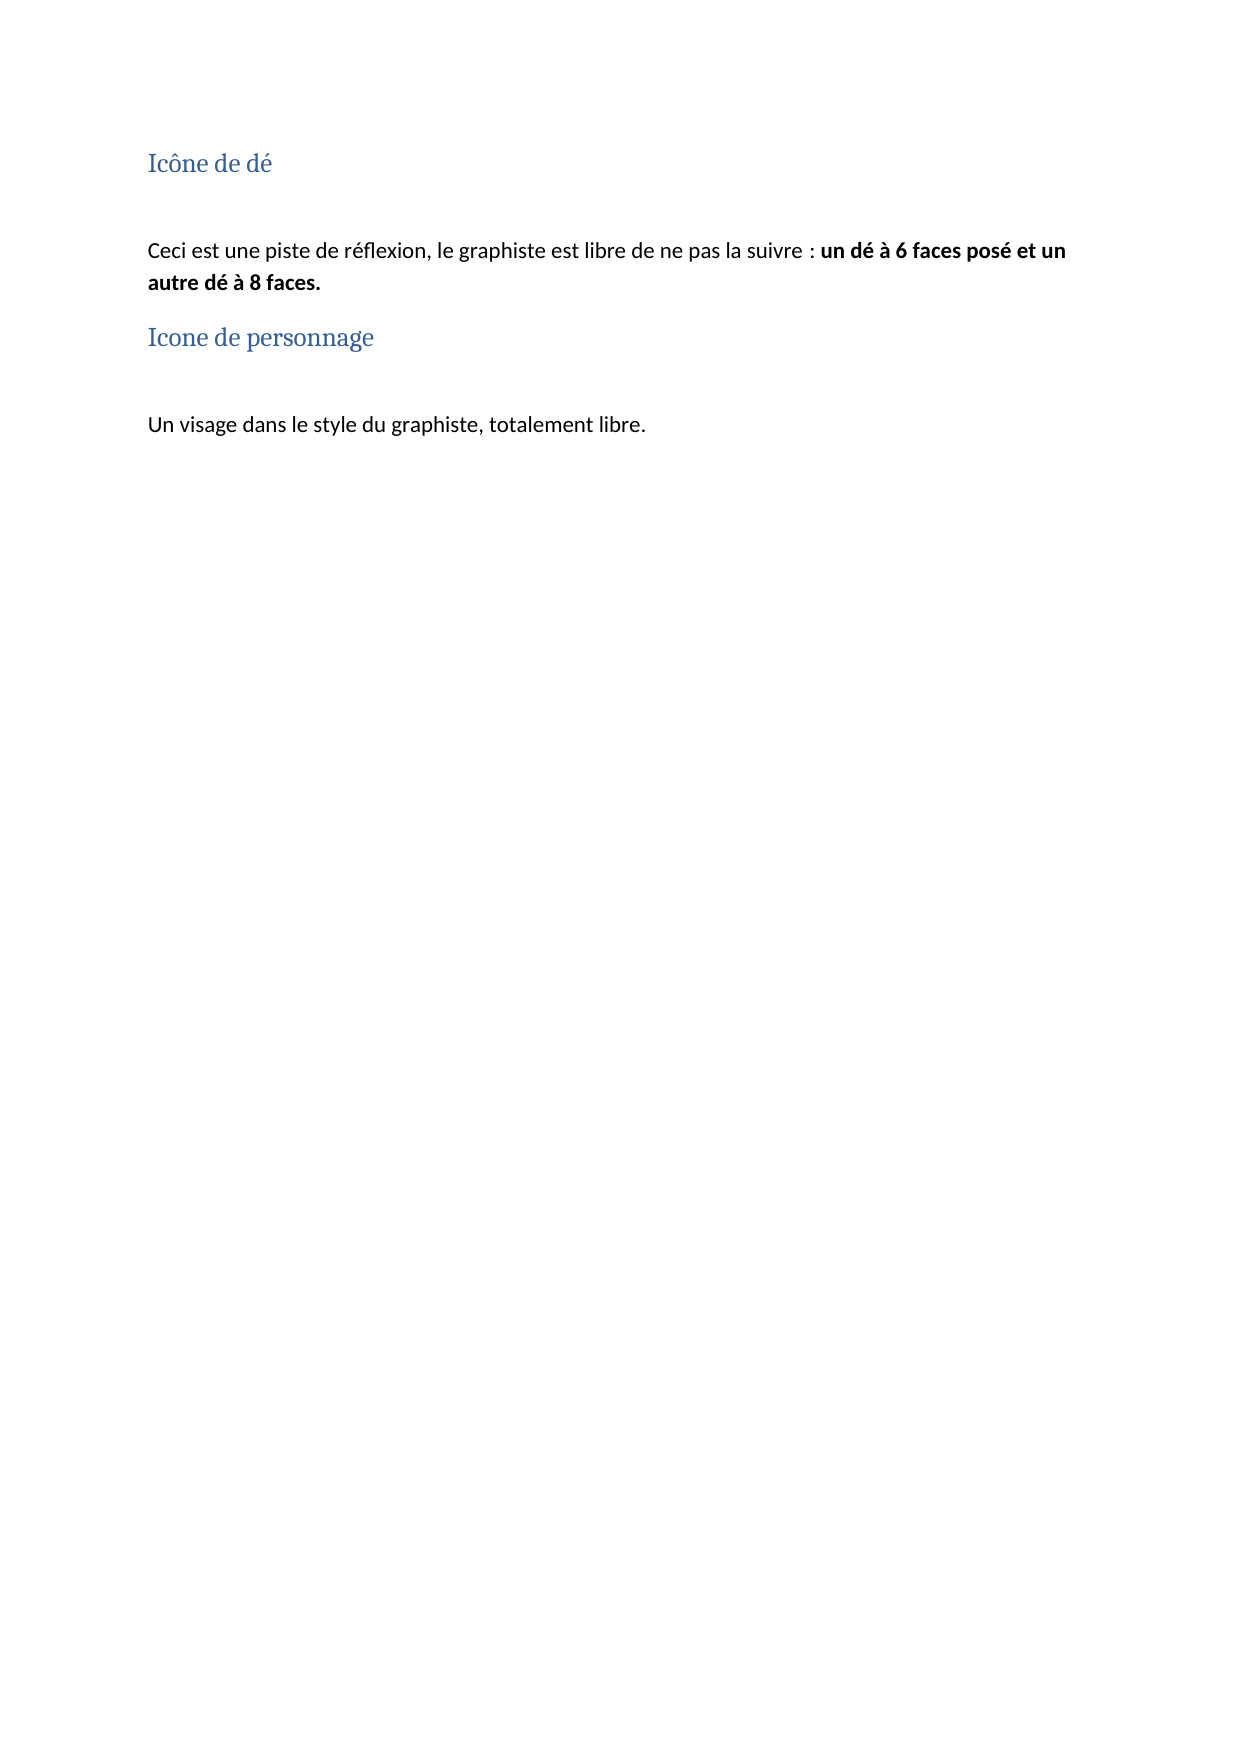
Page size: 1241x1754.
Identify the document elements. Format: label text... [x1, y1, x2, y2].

subtitle Icone de personnage [148, 322, 1093, 353]
subtitle Icône de dé [148, 148, 1093, 179]
text Ceci est une piste de réflexion, le graphiste est libre de ne pas la suivre : un dé à 6 faces posé et un autre dé à 8 faces. [148, 236, 1093, 297]
text Un visage dans le style du graphiste, totalement libre. [148, 410, 1093, 438]
